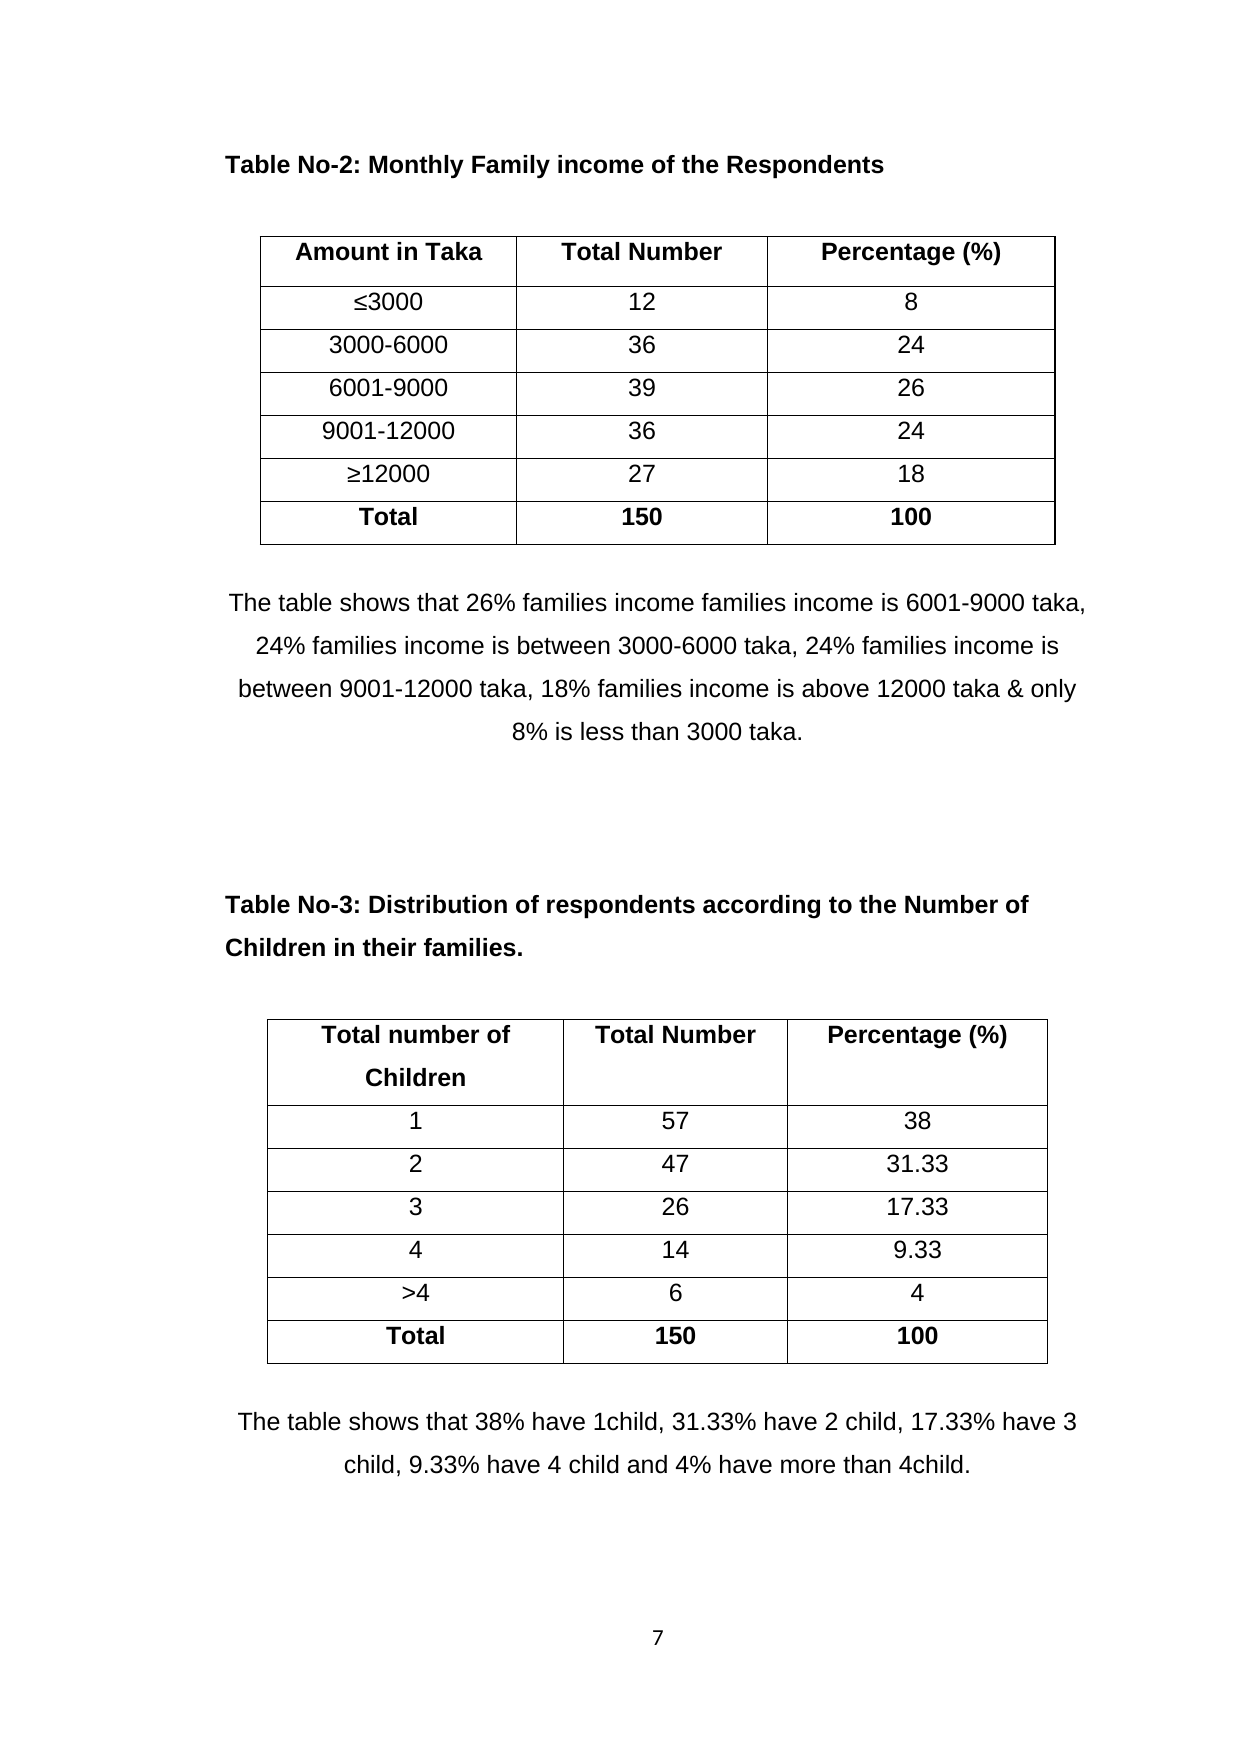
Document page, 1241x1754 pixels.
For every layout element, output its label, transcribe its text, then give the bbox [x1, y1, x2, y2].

table_cell 26 [564, 1192, 787, 1234]
table_cell 3000-6000 [261, 330, 516, 372]
table_cell 100 [768, 502, 1054, 544]
table_cell Total [268, 1321, 563, 1363]
table_cell 12 [517, 287, 767, 329]
table_cell 9.33 [788, 1235, 1047, 1277]
table_header Percentage (%) [788, 1020, 1047, 1105]
table_cell 18 [768, 459, 1054, 501]
table_header Amount in Taka [261, 237, 516, 286]
table_cell 27 [517, 459, 767, 501]
table_cell 4 [788, 1278, 1047, 1320]
table_cell 47 [564, 1149, 787, 1191]
table_cell 6001-9000 [261, 373, 516, 415]
text The table shows that 26% families income families income is 6001-9000 taka, 24% families income is between 3000-6000 taka, 24% families income is between 9001-12000 taka, 18% families income is above 12000 taka & only 8% is less than 3000 taka. [225, 588, 1090, 746]
table_cell 4 [268, 1235, 563, 1277]
table_cell 31.33 [788, 1149, 1047, 1191]
table_cell 6 [564, 1278, 787, 1320]
table_cell 1 [268, 1106, 563, 1148]
table_cell 24 [768, 330, 1054, 372]
table_cell ≥12000 [261, 459, 516, 501]
table_cell 3 [268, 1192, 563, 1234]
table_cell 36 [517, 330, 767, 372]
table_header Percentage (%) [768, 237, 1054, 286]
table_cell 24 [768, 416, 1054, 458]
table_cell 100 [788, 1321, 1047, 1363]
table_cell 39 [517, 373, 767, 415]
table_cell 26 [768, 373, 1054, 415]
table_cell ≤3000 [261, 287, 516, 329]
table_cell 38 [788, 1106, 1047, 1148]
table_cell 36 [517, 416, 767, 458]
text The table shows that 38% have 1child, 31.33% have 2 child, 17.33% have 3 child, 9.33% have 4 child and 4% have more than 4child. [225, 1407, 1090, 1479]
table_header Total Number [564, 1020, 787, 1105]
table_cell 2 [268, 1149, 563, 1191]
table_cell 17.33 [788, 1192, 1047, 1234]
table_cell 150 [517, 502, 767, 544]
table_cell 57 [564, 1106, 787, 1148]
text Table No-3: Distribution of respondents according to the Number of Children in their families. [225, 890, 1090, 962]
table_cell 8 [768, 287, 1054, 329]
table_cell 14 [564, 1235, 787, 1277]
table_cell Total [261, 502, 516, 544]
text Table No-2: Monthly Family income of the Respondents [225, 150, 1090, 179]
table_cell >4 [268, 1278, 563, 1320]
table_header Total Number [517, 237, 767, 286]
table_cell 150 [564, 1321, 787, 1363]
table_header Total number of Children [268, 1020, 563, 1105]
table_cell 9001-12000 [261, 416, 516, 458]
